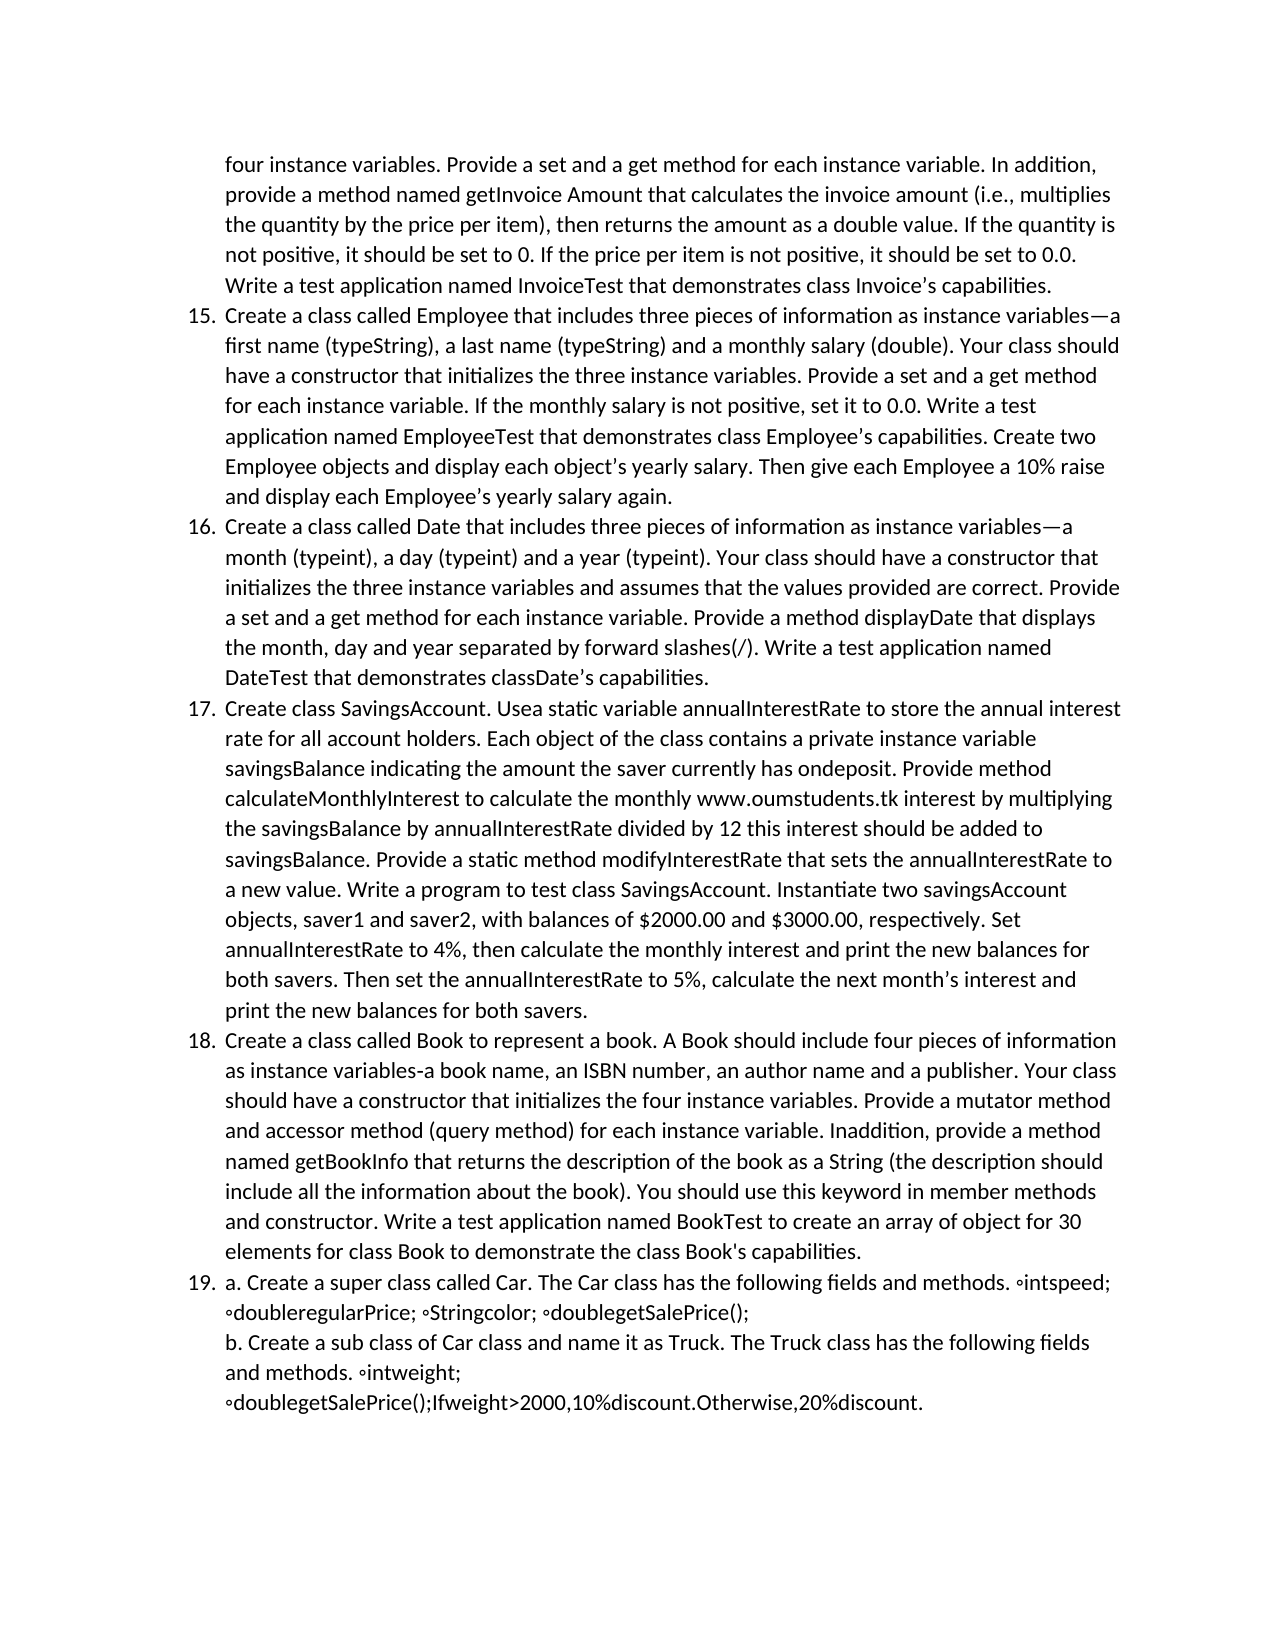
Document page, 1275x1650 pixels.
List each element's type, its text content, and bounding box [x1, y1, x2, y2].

list a. Create a super class called Car. The Car class has the following fields and methods. ◦intspeed; ◦doubleregularPrice; ◦Stringcolor; ◦doublegetSalePrice(); [187, 1268, 1125, 1326]
list Create a class called Employee that includes three pieces of information as instance variables—a first name (typeString), a last name (typeString) and a monthly salary (double). Your class should have a constructor that initializes the three instance variables. Provide a set and a get method for each instance variable. If the monthly salary is not positive, set it to 0.0. Write a test application named EmployeeTest that demonstrates class Employee’s capabilities. Create two Employee objects and display each object’s yearly salary. Then give each Employee a 10% raise and display each Employee’s yearly salary again. [187, 301, 1125, 510]
list Create class SavingsAccount. Usea static variable annualInterestRate to store the annual interest rate for all account holders. Each object of the class contains a private instance variable savingsBalance indicating the amount the saver currently has ondeposit. Provide method calculateMonthlyInterest to calculate the monthly www.oumstudents.tk interest by multiplying the savingsBalance by annualInterestRate divided by 12 this interest should be added to savingsBalance. Provide a static method modifyInterestRate that sets the annualInterestRate to a new value. Write a program to test class SavingsAccount. Instantiate two savingsAccount objects, saver1 and saver2, with balances of $2000.00 and $3000.00, respectively. Set annualInterestRate to 4%, then calculate the monthly interest and print the new balances for both savers. Then set the annualInterestRate to 5%, calculate the next month’s interest and print the new balances for both savers. [187, 694, 1125, 1024]
list Create a class called Date that includes three pieces of information as instance variables—a month (typeint), a day (typeint) and a year (typeint). Your class should have a constructor that initializes the three instance variables and assumes that the values provided are correct. Provide a set and a get method for each instance variable. Provide a method displayDate that displays the month, day and year separated by forward slashes(/). Write a test application named DateTest that demonstrates classDate’s capabilities. [187, 512, 1125, 692]
list Create a class called Book to represent a book. A Book should include four pieces of information as instance variables‐a book name, an ISBN number, an author name and a publisher. Your class should have a constructor that initializes the four instance variables. Provide a mutator method and accessor method (query method) for each instance variable. Inaddition, provide a method named getBookInfo that returns the description of the book as a String (the description should include all the information about the book). You should use this keyword in member methods and constructor. Write a test application named BookTest to create an array of object for 30 elements for class Book to demonstrate the class Book's capabilities. [187, 1026, 1125, 1266]
list b. Create a sub class of Car class and name it as Truck. The Truck class has the following fields and methods. ◦intweight; ◦doublegetSalePrice();Ifweight>2000,10%discount.Otherwise,20%discount. [225, 1328, 1125, 1417]
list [187, 150, 1125, 299]
